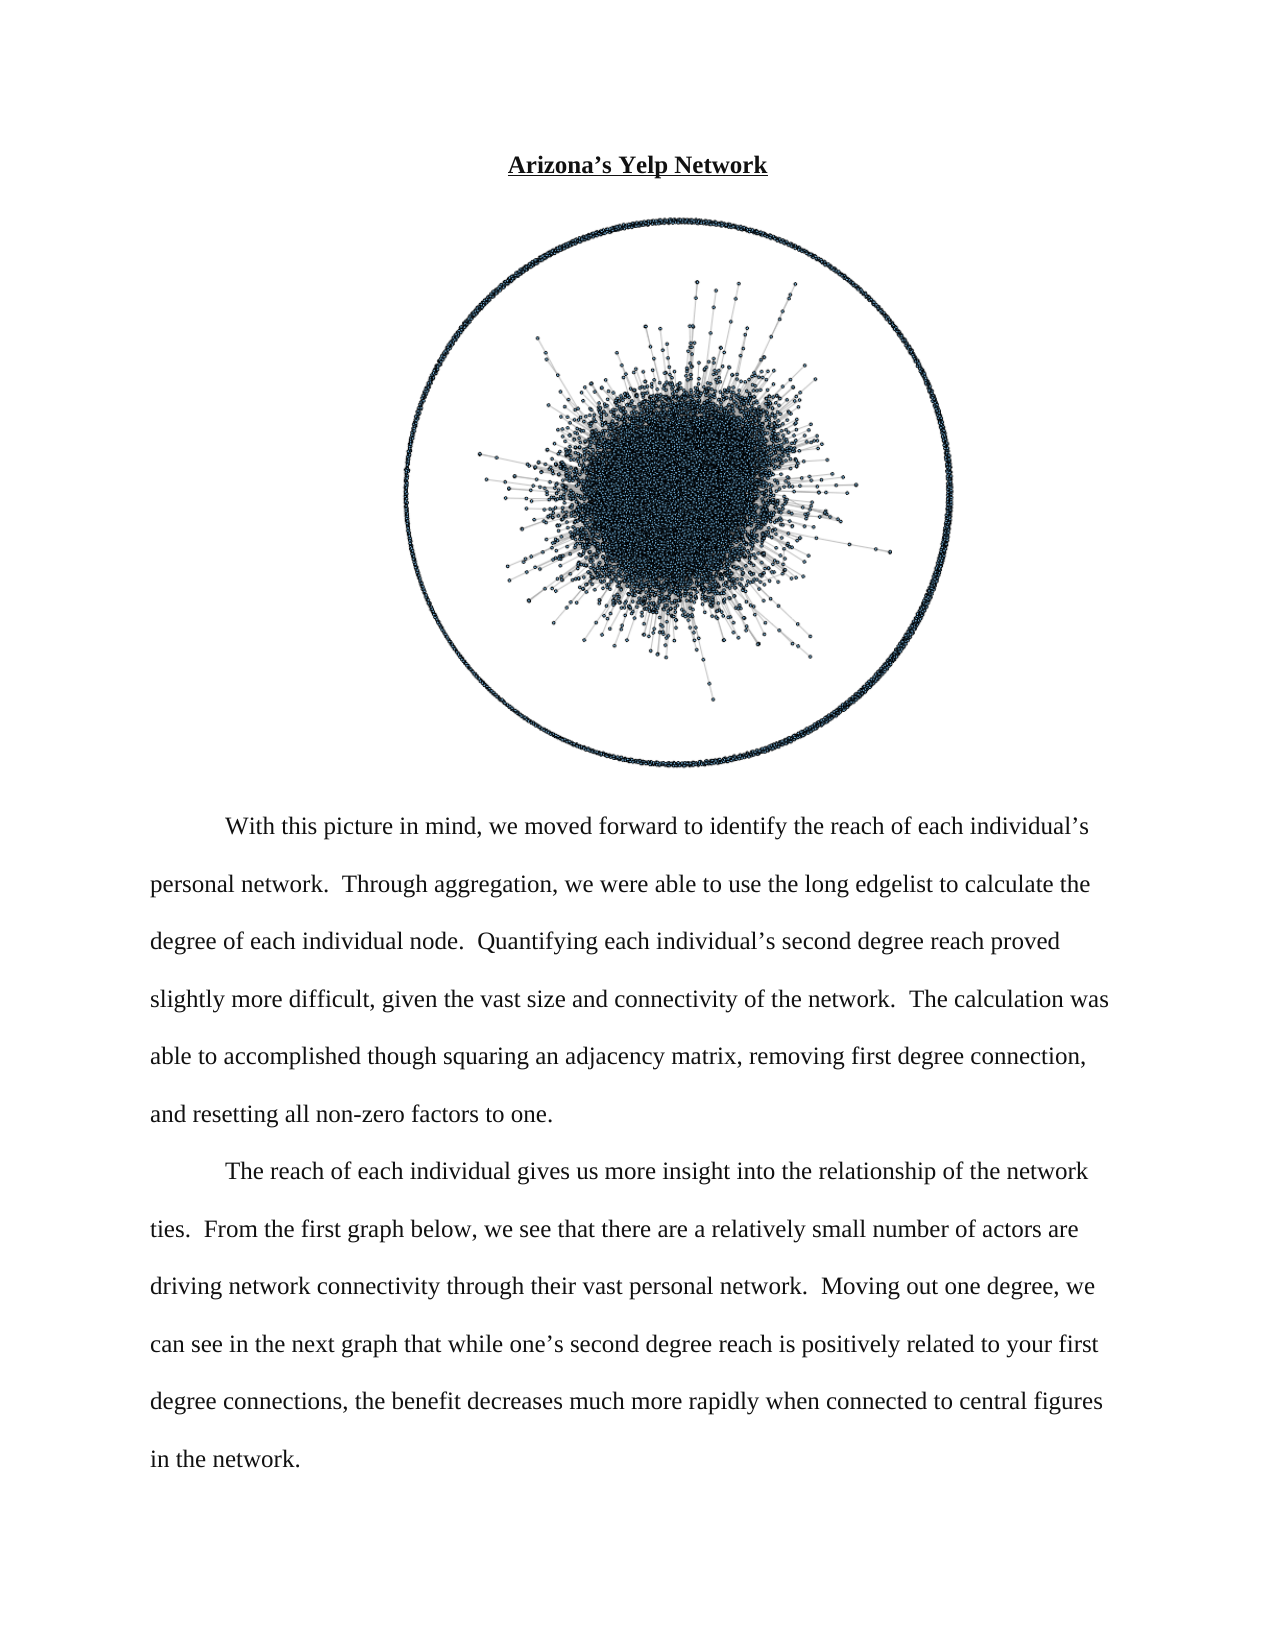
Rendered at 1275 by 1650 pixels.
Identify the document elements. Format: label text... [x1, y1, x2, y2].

text Arizona’s Yelp Network [150, 150, 1125, 179]
picture [385, 207, 965, 784]
text With this picture in mind, we moved forward to identify the reach of each individual’s personal network. Through aggregation, we were able to use the long edgelist to calculate the degree of each individual node. Quantifying each individual’s second degree reach proved slightly more difficult, given the vast size and connectivity of the network. The calculation was able to accomplished though squaring an adjacency matrix, removing first degree connection, and resetting all non-zero factors to one. [150, 811, 1125, 1128]
text The reach of each individual gives us more insight into the relationship of the network ties. From the first graph below, we see that there are a relatively small number of actors are driving network connectivity through their vast personal network. Moving out one degree, we can see in the next graph that while one’s second degree reach is positively related to your first degree connections, the benefit decreases much more rapidly when connected to central figures in the network. [150, 1156, 1125, 1473]
